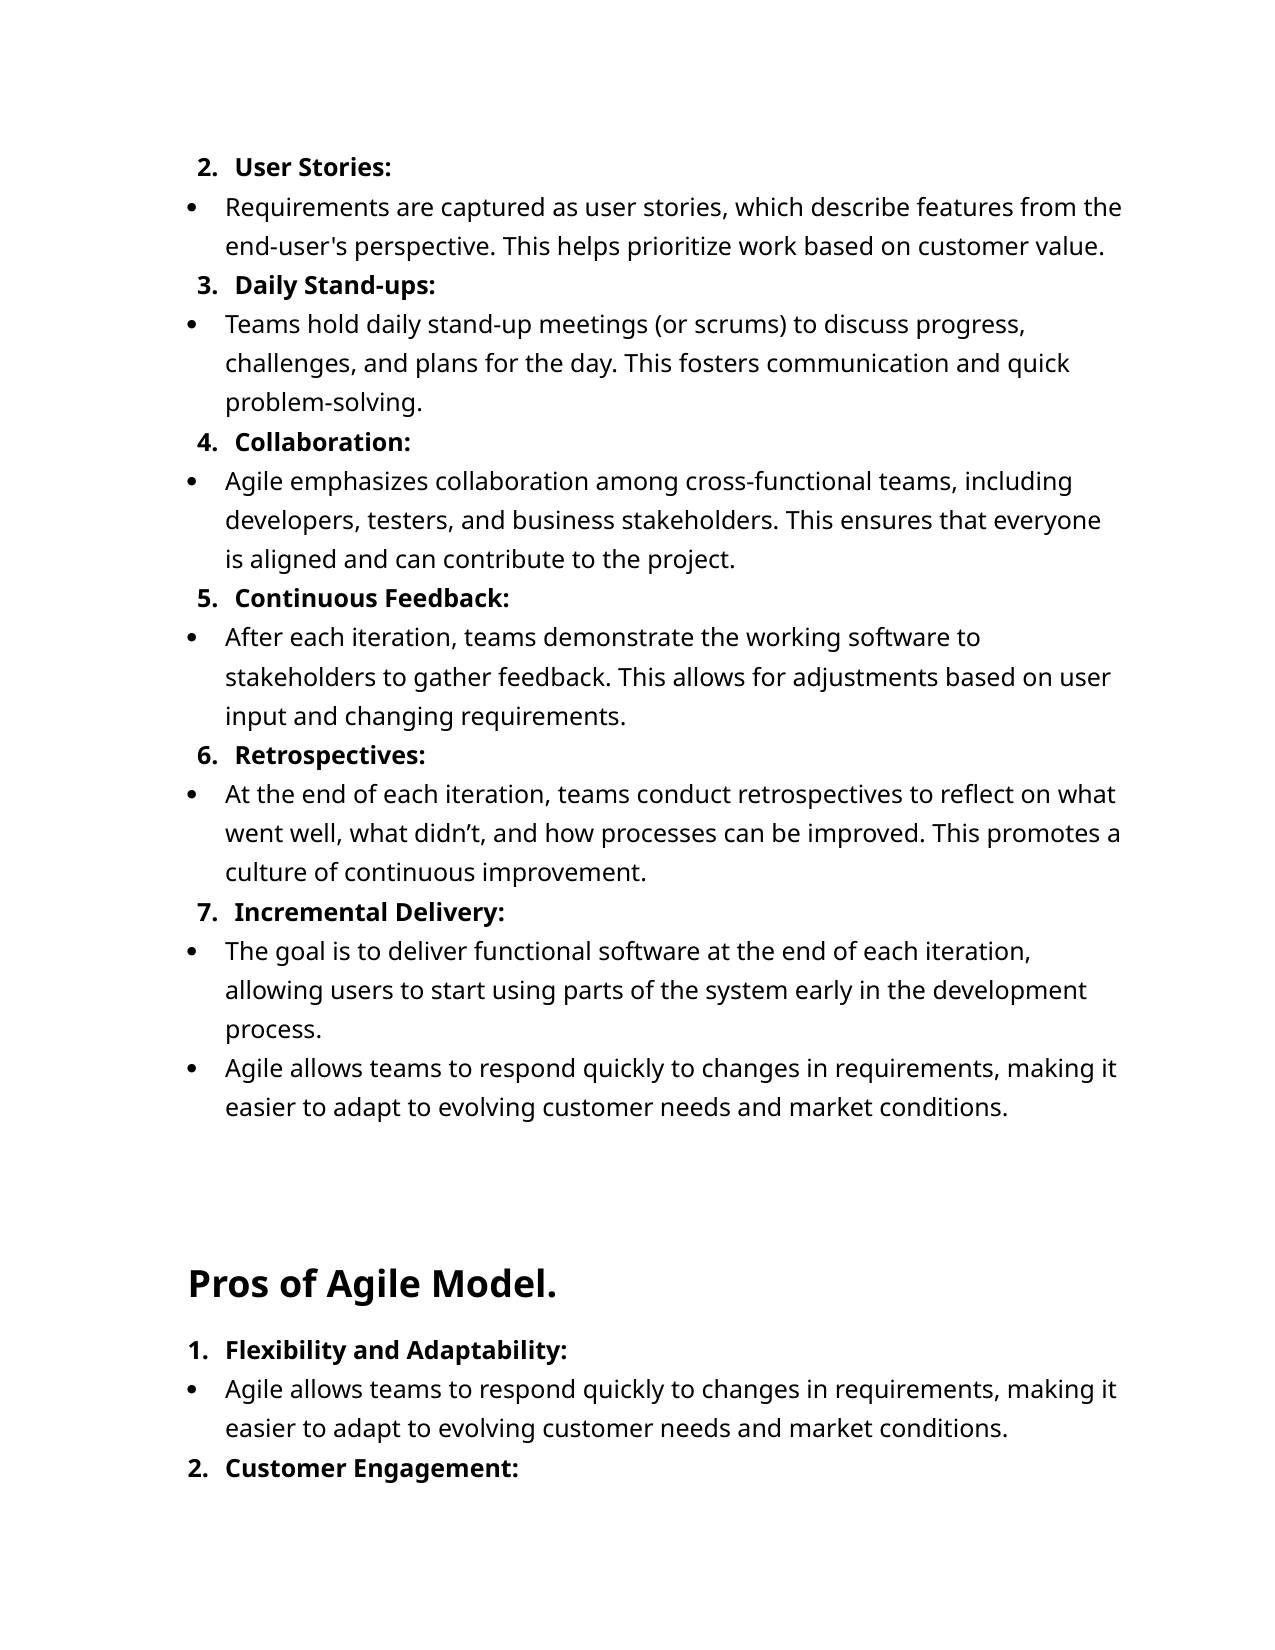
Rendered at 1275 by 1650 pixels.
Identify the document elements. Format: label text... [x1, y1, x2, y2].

list User Stories: [197, 150, 1125, 184]
list Daily Stand-ups: [197, 267, 1125, 302]
list After each iteration, teams demonstrate the working software to stakeholders to gather feedback. This allows for adjustments based on user input and changing requirements. [187, 620, 1125, 732]
list Collaboration: [197, 424, 1125, 458]
list Customer Engagement: [187, 1450, 1125, 1484]
list Agile allows teams to respond quickly to changes in requirements, making it easier to adapt to evolving customer needs and market conditions. [187, 1372, 1125, 1445]
list At the end of each iteration, teams conduct retrospectives to reflect on what went well, what didn’t, and how processes can be improved. This promotes a culture of continuous improvement. [187, 777, 1125, 889]
list Agile allows teams to respond quickly to changes in requirements, making it easier to adapt to evolving customer needs and market conditions. [187, 1051, 1125, 1124]
list Requirements are captured as user stories, which describe features from the end-user's perspective. This helps prioritize work based on customer value. [187, 189, 1125, 262]
list Incremental Delivery: [197, 894, 1125, 928]
text Pros of Agile Model. [187, 1257, 1125, 1308]
list Continuous Feedback: [197, 581, 1125, 615]
list Agile emphasizes collaboration among cross-functional teams, including developers, testers, and business stakeholders. This ensures that everyone is aligned and can contribute to the project. [187, 463, 1125, 576]
list Teams hold daily stand-up meetings (or scrums) to discuss progress, challenges, and plans for the day. This fosters communication and quick problem-solving. [187, 307, 1125, 419]
list Retrospectives: [197, 737, 1125, 772]
list Flexibility and Adaptability: [187, 1333, 1125, 1367]
list The goal is to deliver functional software at the end of each iteration, allowing users to start using parts of the system early in the development process. [187, 933, 1125, 1046]
